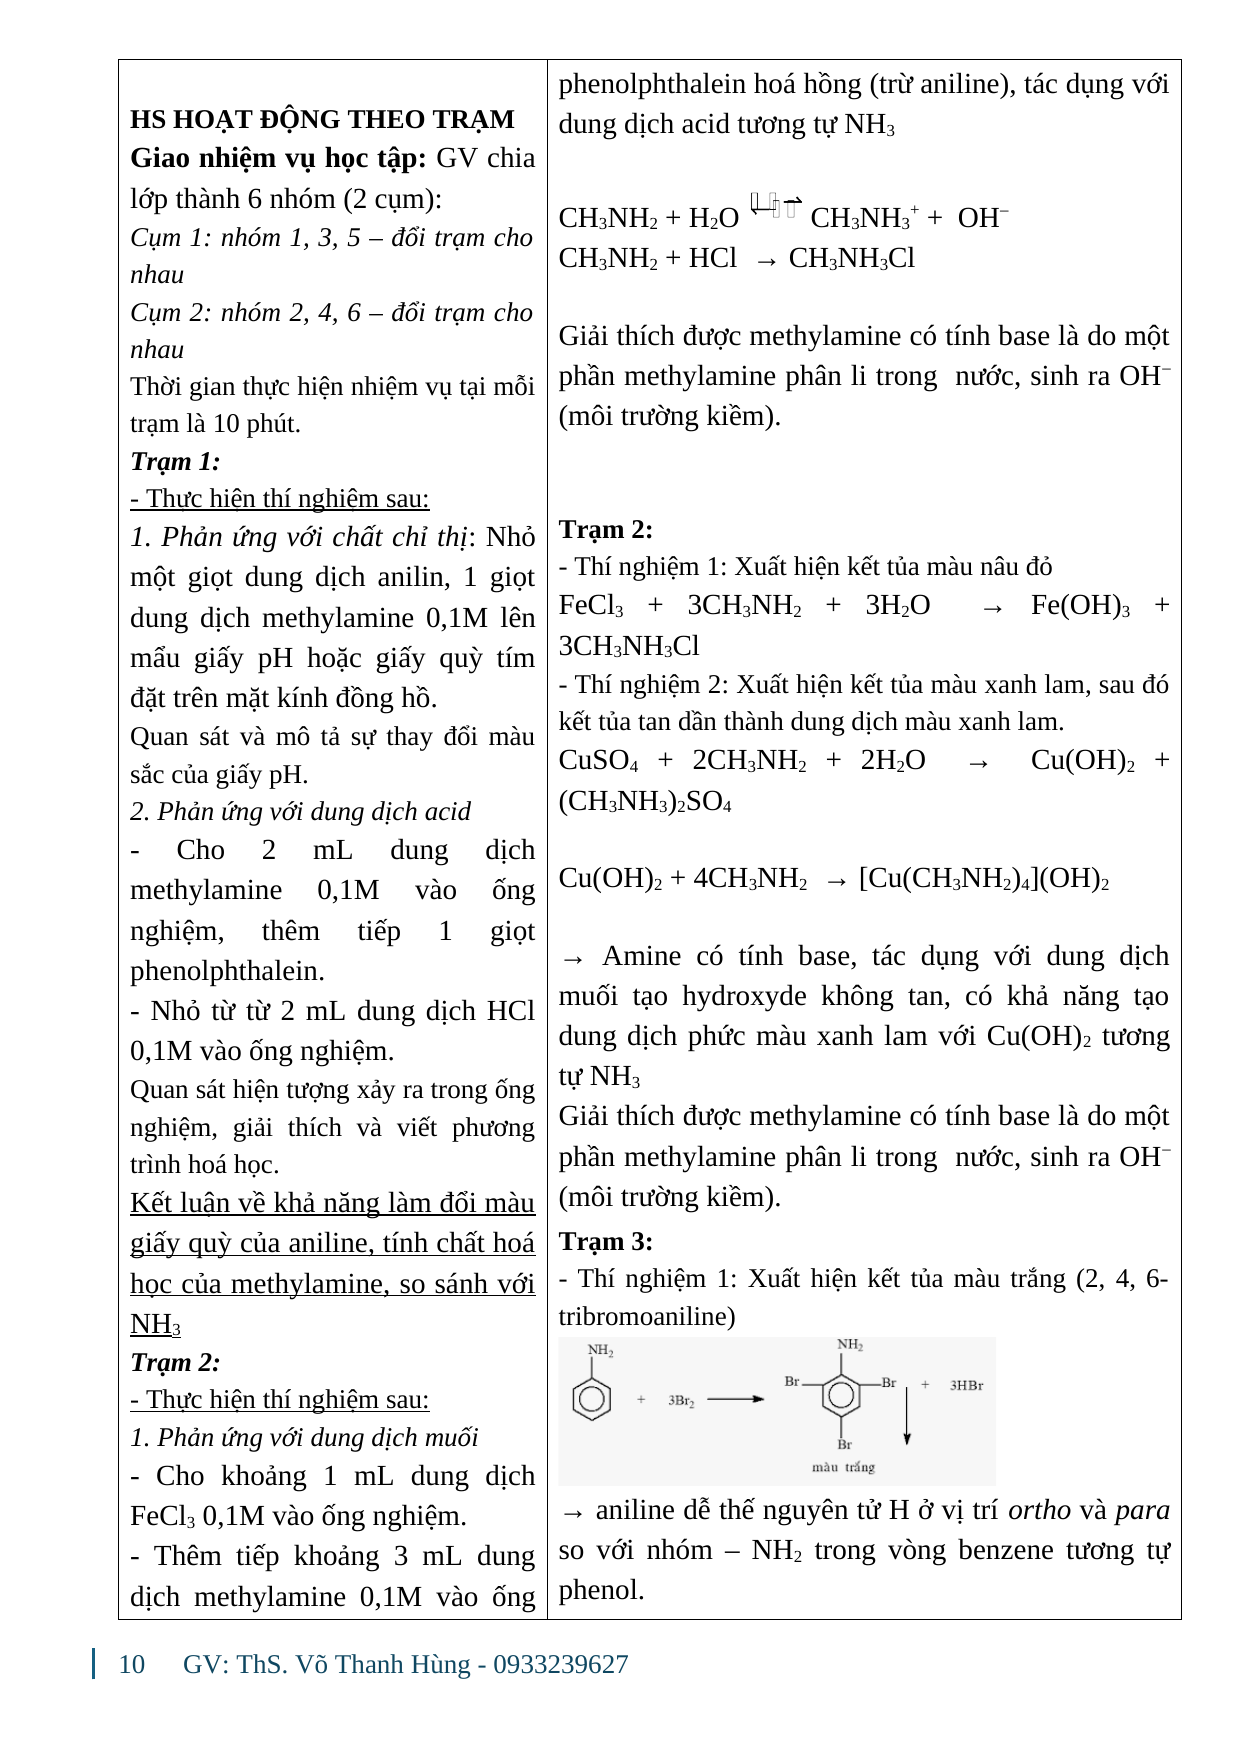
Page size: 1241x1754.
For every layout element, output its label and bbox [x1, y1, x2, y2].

table_cell [119, 60, 547, 1618]
table_cell [548, 60, 1181, 1618]
picture [558, 1337, 997, 1486]
